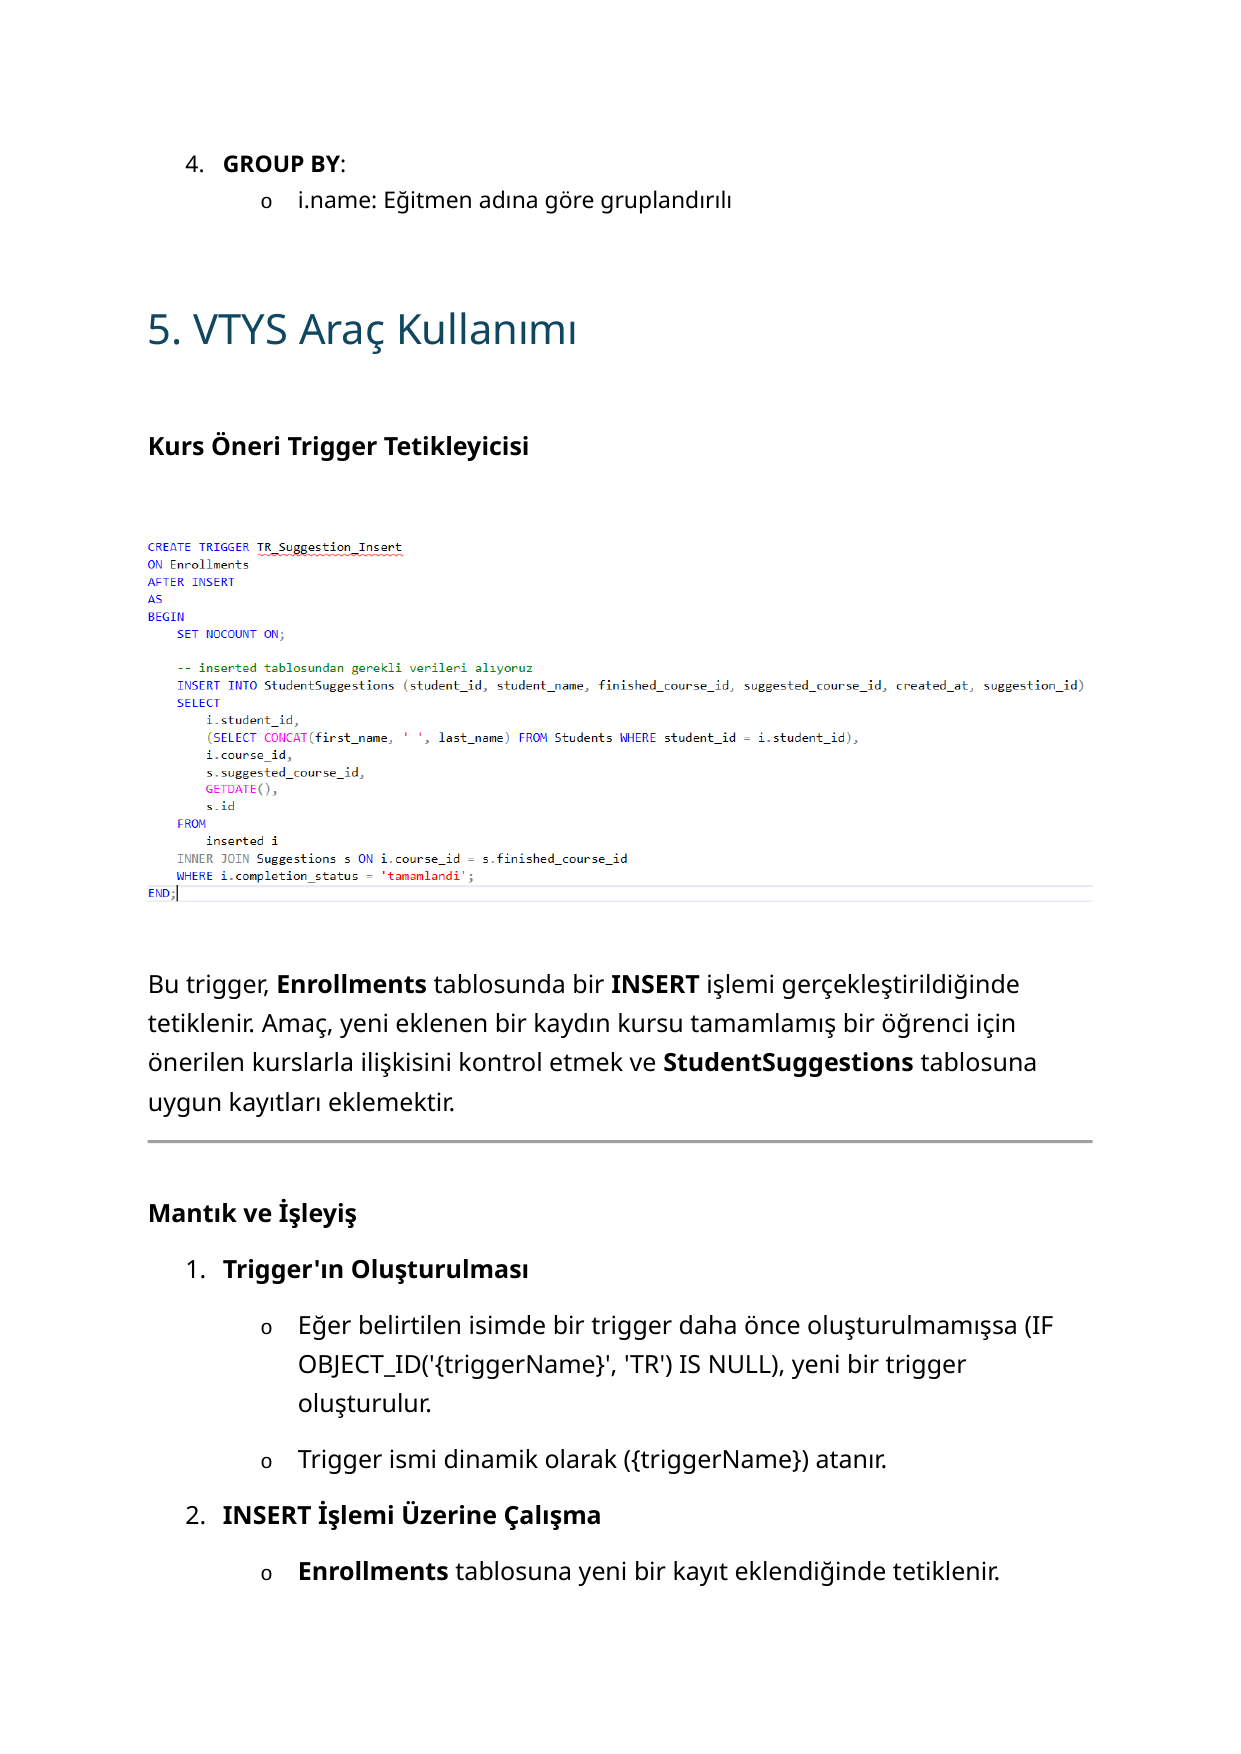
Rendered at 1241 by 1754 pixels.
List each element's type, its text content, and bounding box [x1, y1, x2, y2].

list INSERT İşlemi Üzerine Çalışma [185, 1498, 1093, 1532]
list Enrollments tablosuna yeni bir kayıt eklendiğinde tetiklenir. [260, 1553, 1093, 1587]
list GROUP BY: [185, 148, 1093, 179]
subtitle 5. VTYS Araç Kullanımı [148, 300, 1093, 356]
list Eğer belirtilen isimde bir trigger daha önce oluşturulmamışsa (IF OBJECT_ID('{triggerName}', 'TR') IS NULL), yeni bir trigger oluşturulur. [260, 1308, 1093, 1420]
text Mantık ve İşleyiş [148, 1196, 1093, 1230]
text Bu trigger, Enrollments tablosunda bir INSERT işlemi gerçekleştirildiğinde tetiklenir. Amaç, yeni eklenen bir kaydın kursu tamamlamış bir öğrenci için önerilen kurslarla ilişkisini kontrol etmek ve StudentSuggestions tablosuna uygun kayıtları eklemektir. [148, 967, 1093, 1118]
list i.name: Eğitmen adına göre gruplandırılı [260, 183, 1093, 215]
picture [147, 540, 1093, 945]
list Trigger'ın Oluşturulması [185, 1252, 1093, 1286]
text Kurs Öneri Trigger Tetikleyicisi [148, 429, 1093, 463]
list Trigger ismi dinamik olarak ({triggerName}) atanır. [260, 1442, 1093, 1476]
